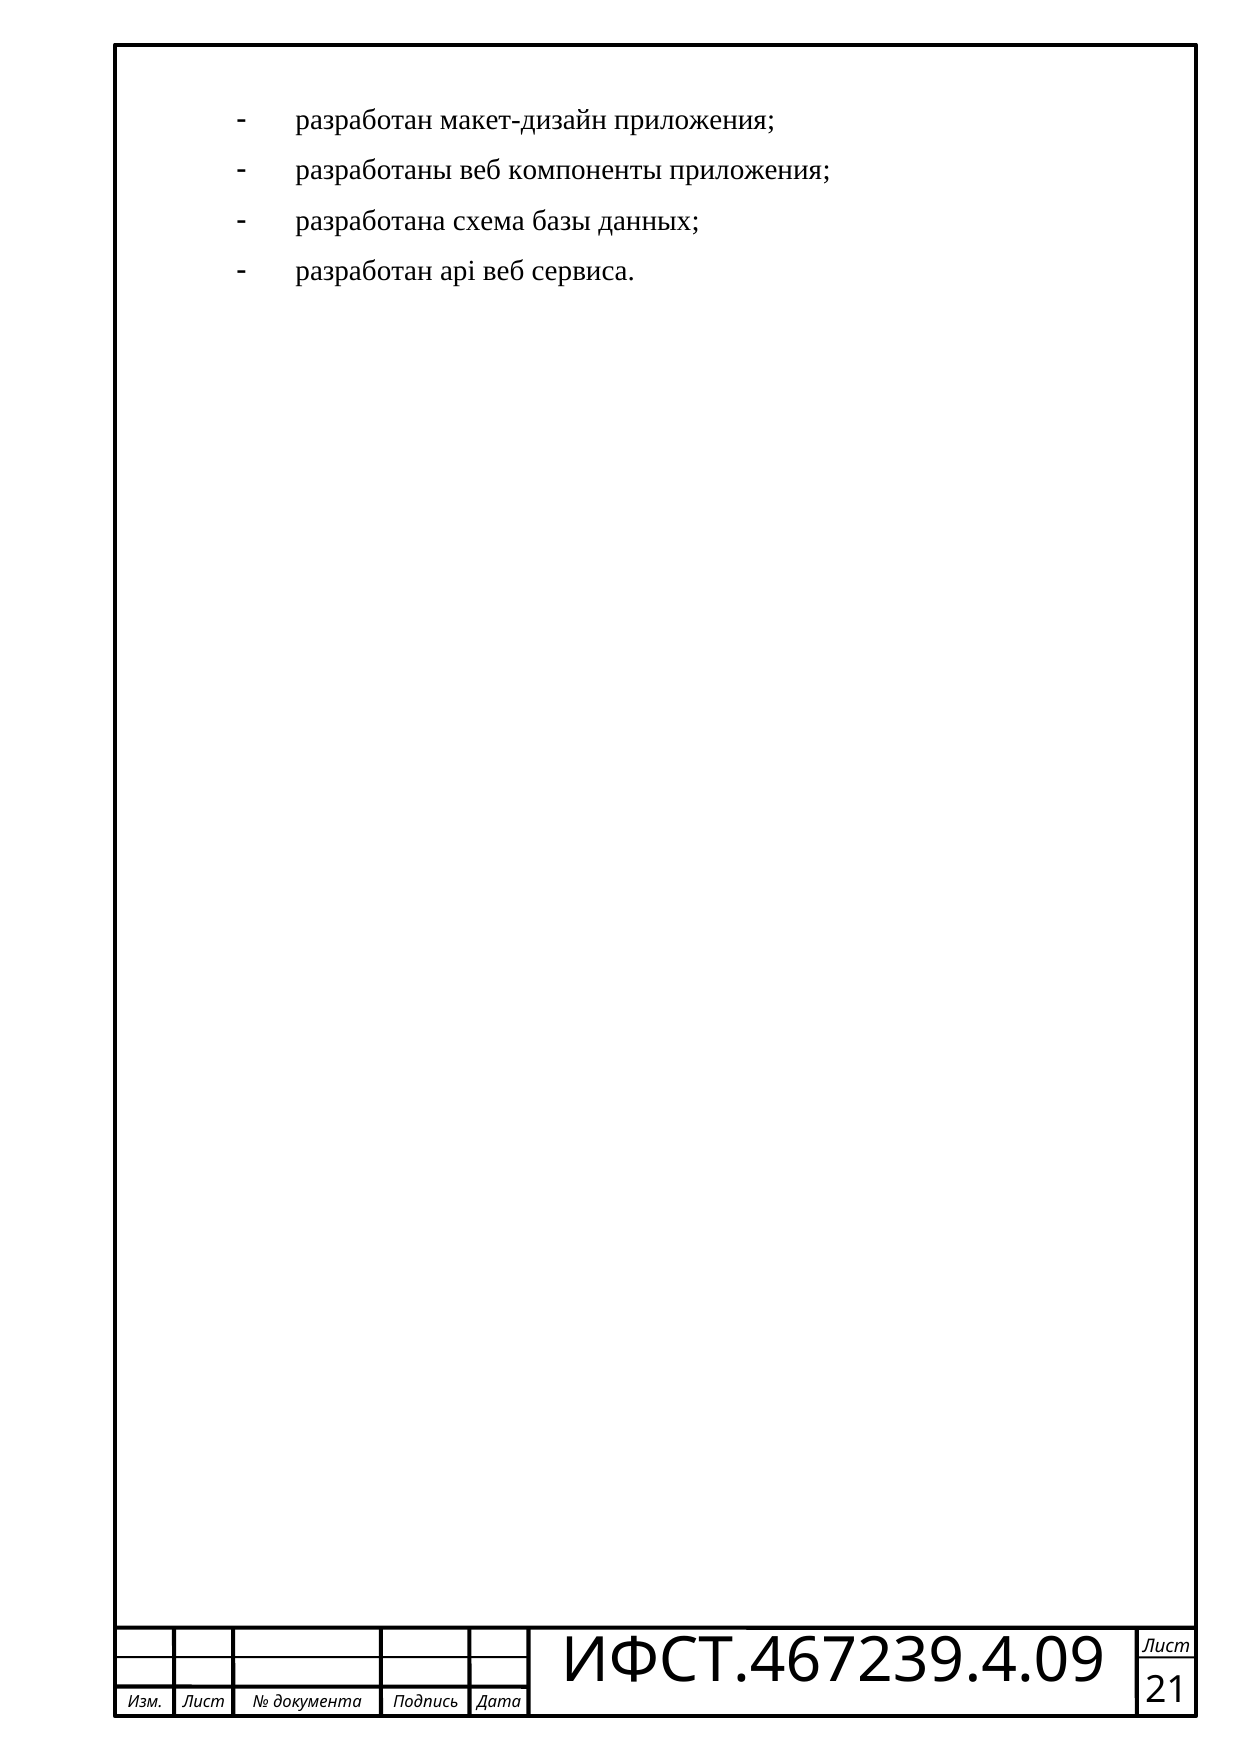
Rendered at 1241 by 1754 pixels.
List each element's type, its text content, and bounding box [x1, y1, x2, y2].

list разработан макет-дизайн приложения; [148, 102, 1167, 135]
list разработана схема базы данных; [148, 203, 1167, 236]
list разработан api веб сервиса. [148, 253, 1167, 287]
list разработаны веб компоненты приложения; [148, 152, 1167, 186]
